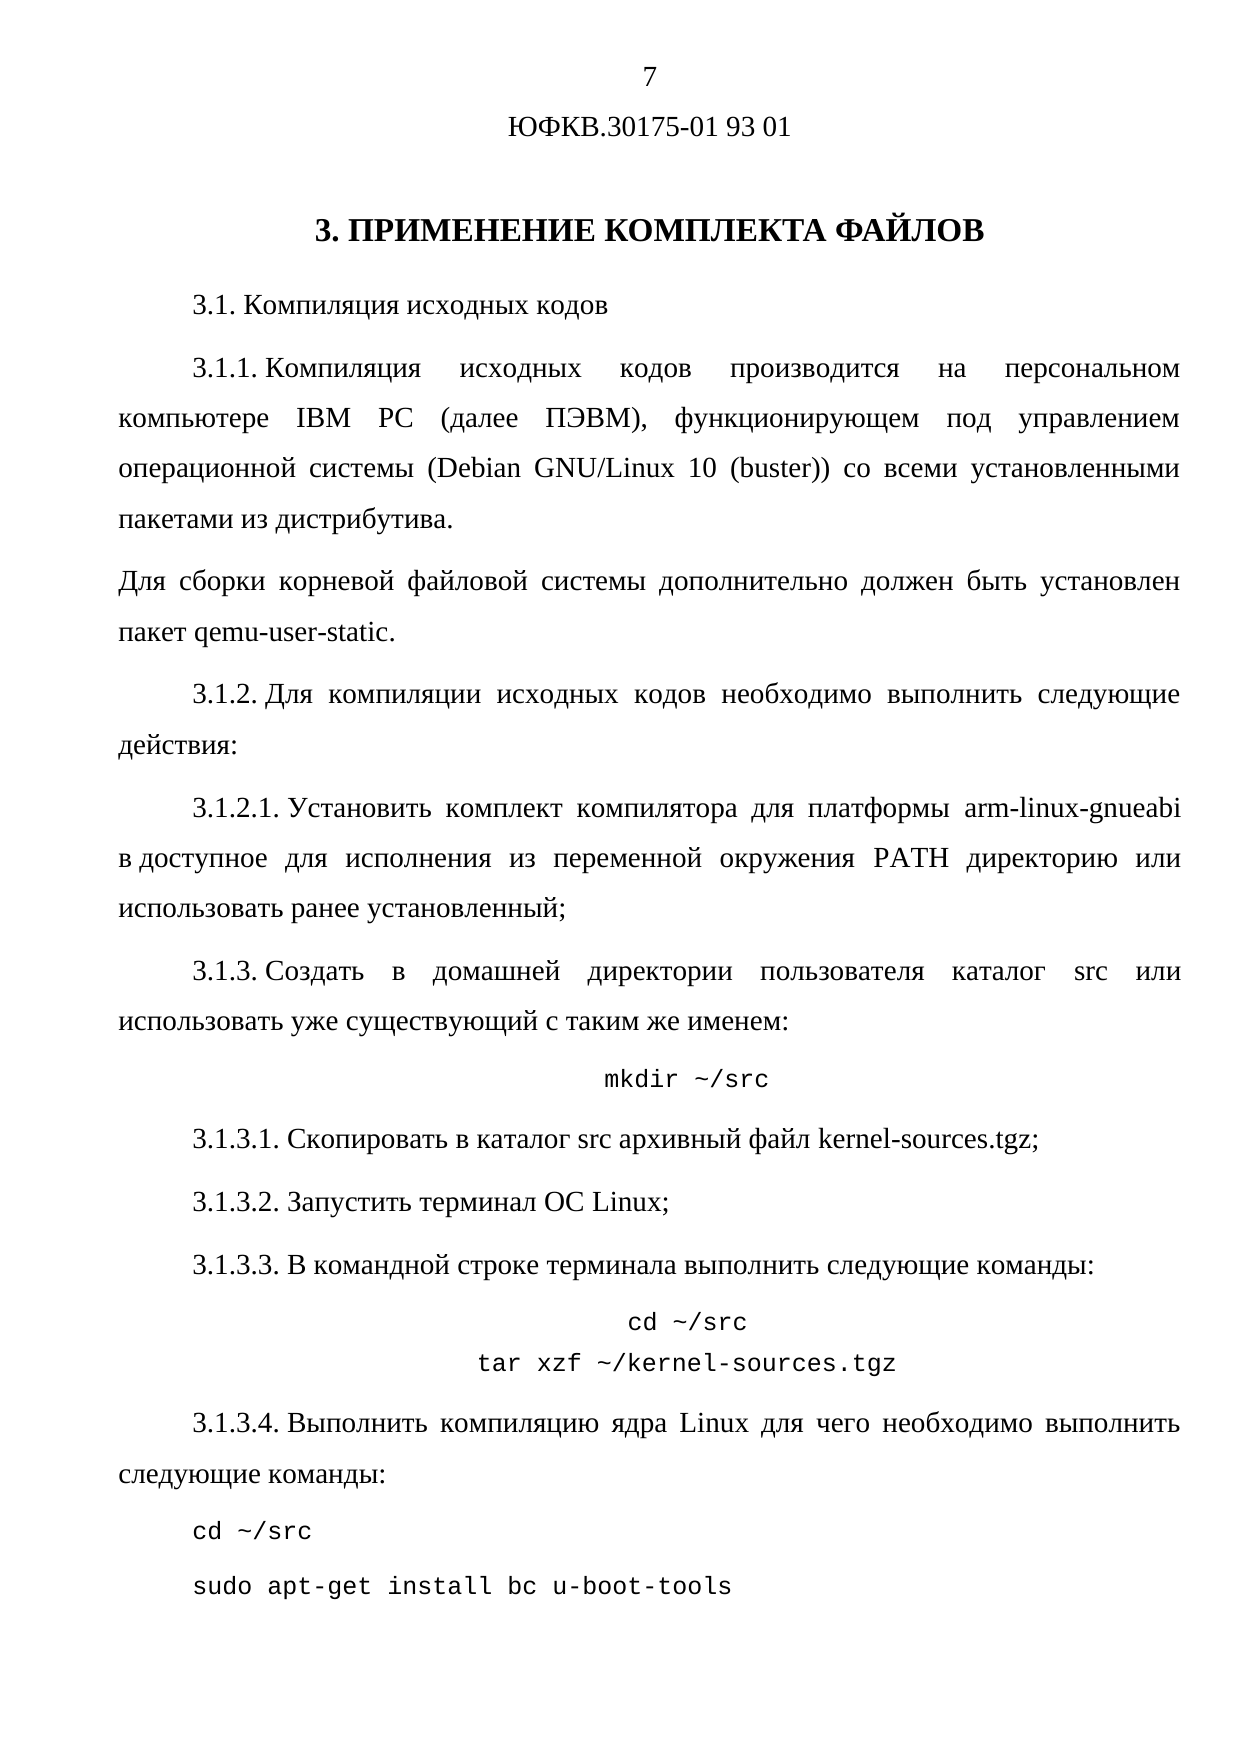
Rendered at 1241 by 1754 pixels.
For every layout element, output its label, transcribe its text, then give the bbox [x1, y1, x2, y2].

text tar xzf ~/kernel-sources.tgz [192, 1351, 1181, 1379]
subtitle Применение комплекта файлов [118, 211, 1181, 249]
text Компиляция исходных кодов производится на персональном компьютере IBM PC (далее ПЭВМ), функционирующем под управлением операционной системы (Debian GNU/Linux 10 (buster)) со всеми установленными пакетами из дистрибутива. [118, 350, 1181, 534]
list Для сборки корневой файловой системы дополнительно должен быть установлен пакет qemu-user-static. [118, 563, 1181, 647]
text Установить комплект компилятора для платформы arm-linux-gnueabi в доступное для исполнения из переменной окружения PATH директорию или использовать ранее установленный; [118, 790, 1181, 924]
text Создать в домашней директории пользователя каталог src или использовать уже существующий с таким же именем: [118, 953, 1181, 1037]
text В командной строке терминала выполнить следующие команды: [118, 1247, 1181, 1281]
text Запустить терминал ОС Linux; [118, 1184, 1181, 1218]
subtitle Компиляция исходных кодов [118, 287, 1181, 321]
text Для компиляции исходных кодов необходимо выполнить следующие действия: [118, 677, 1181, 761]
text cd ~/src [118, 1310, 1181, 1338]
text Скопировать в каталог src архивный файл kernel-sources.tgz; [118, 1121, 1181, 1155]
text mkdir ~/src [192, 1066, 1181, 1095]
text sudo apt-get install bc u-boot-tools [192, 1574, 1181, 1602]
text cd ~/src [192, 1519, 1181, 1547]
text Выполнить компиляцию ядра Linux для чего необходимо выполнить следующие команды: [118, 1406, 1181, 1489]
